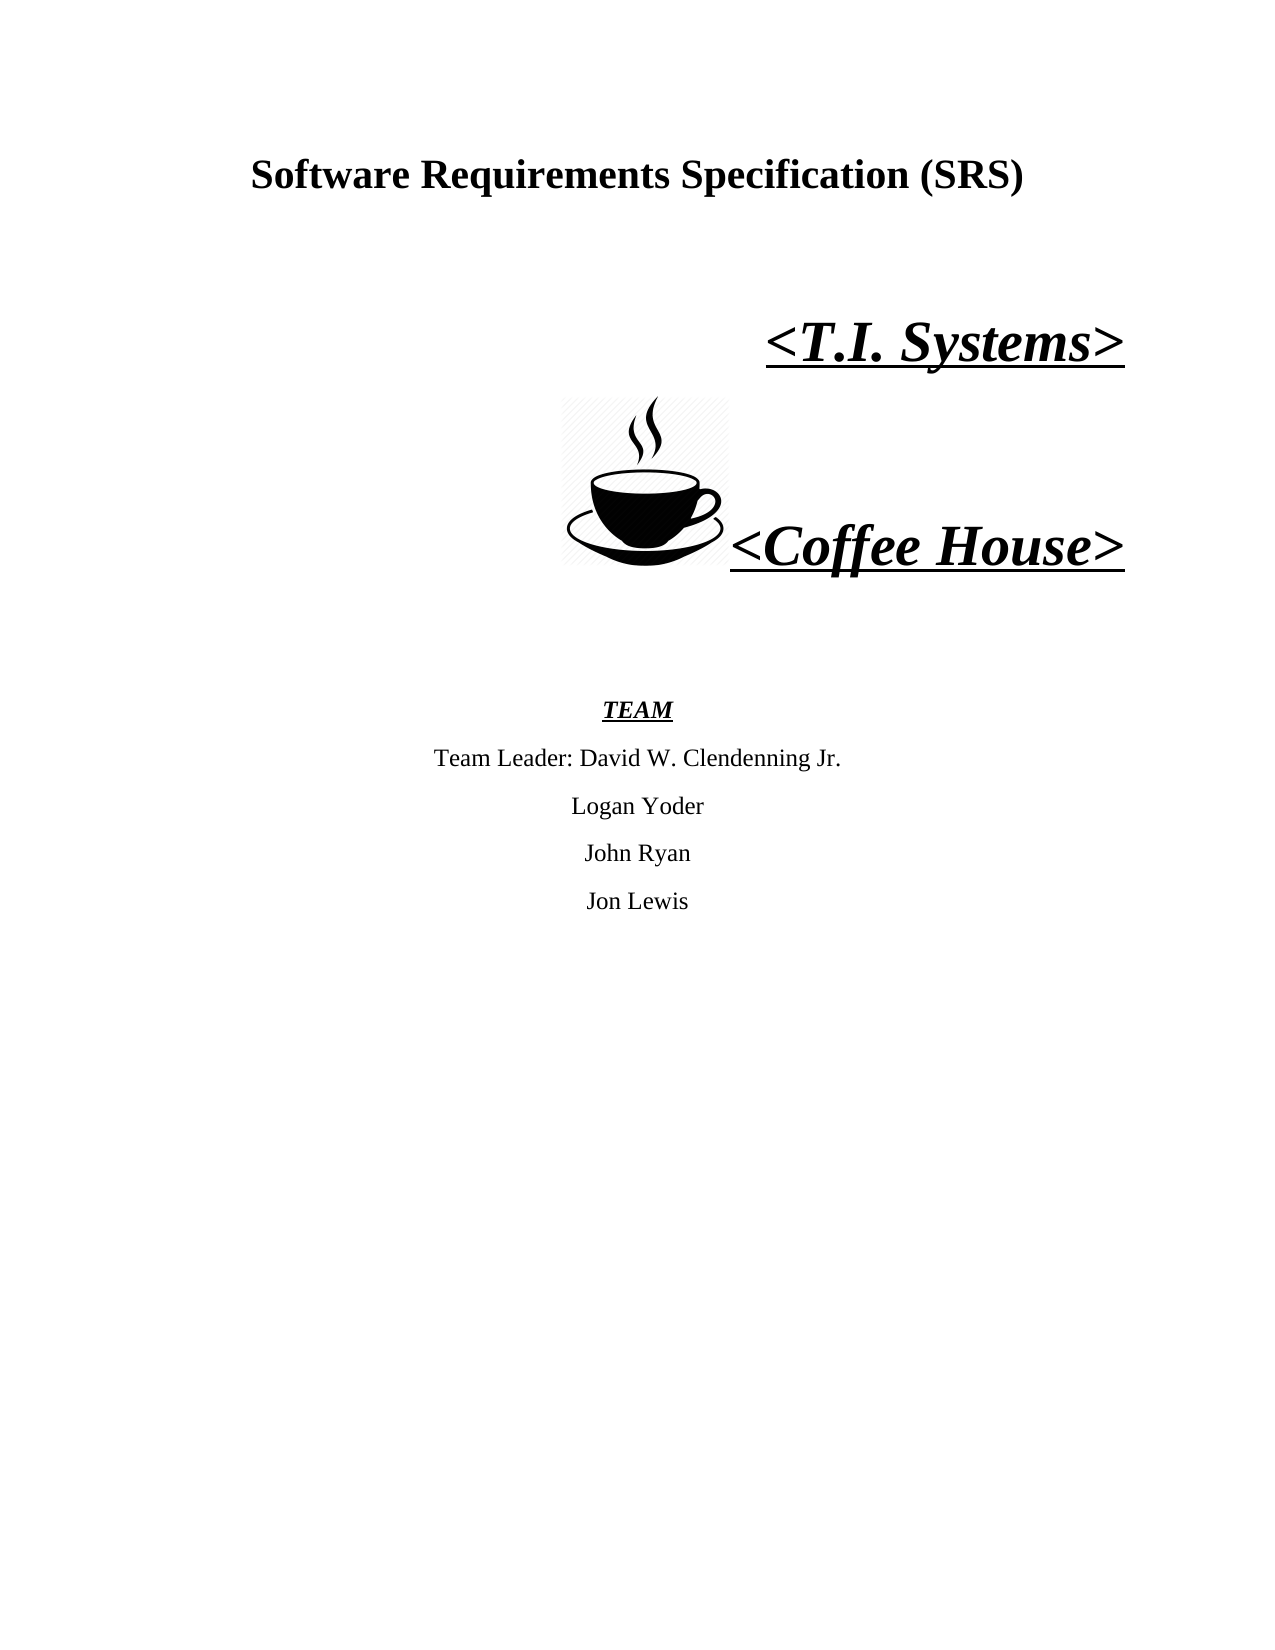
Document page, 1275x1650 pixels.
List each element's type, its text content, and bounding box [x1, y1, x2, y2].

text TEAM [150, 695, 1125, 724]
picture [560, 396, 730, 566]
text <T.I. Systems> [150, 307, 1125, 374]
text <Coffee House> [150, 396, 1125, 578]
text Jon Lewis [150, 886, 1125, 915]
text John Ryan [150, 838, 1125, 867]
text Team Leader: David W. Clendenning Jr. [150, 743, 1125, 772]
text Software Requirements Specification (SRS) [150, 150, 1125, 198]
text Logan Yoder [150, 791, 1125, 819]
